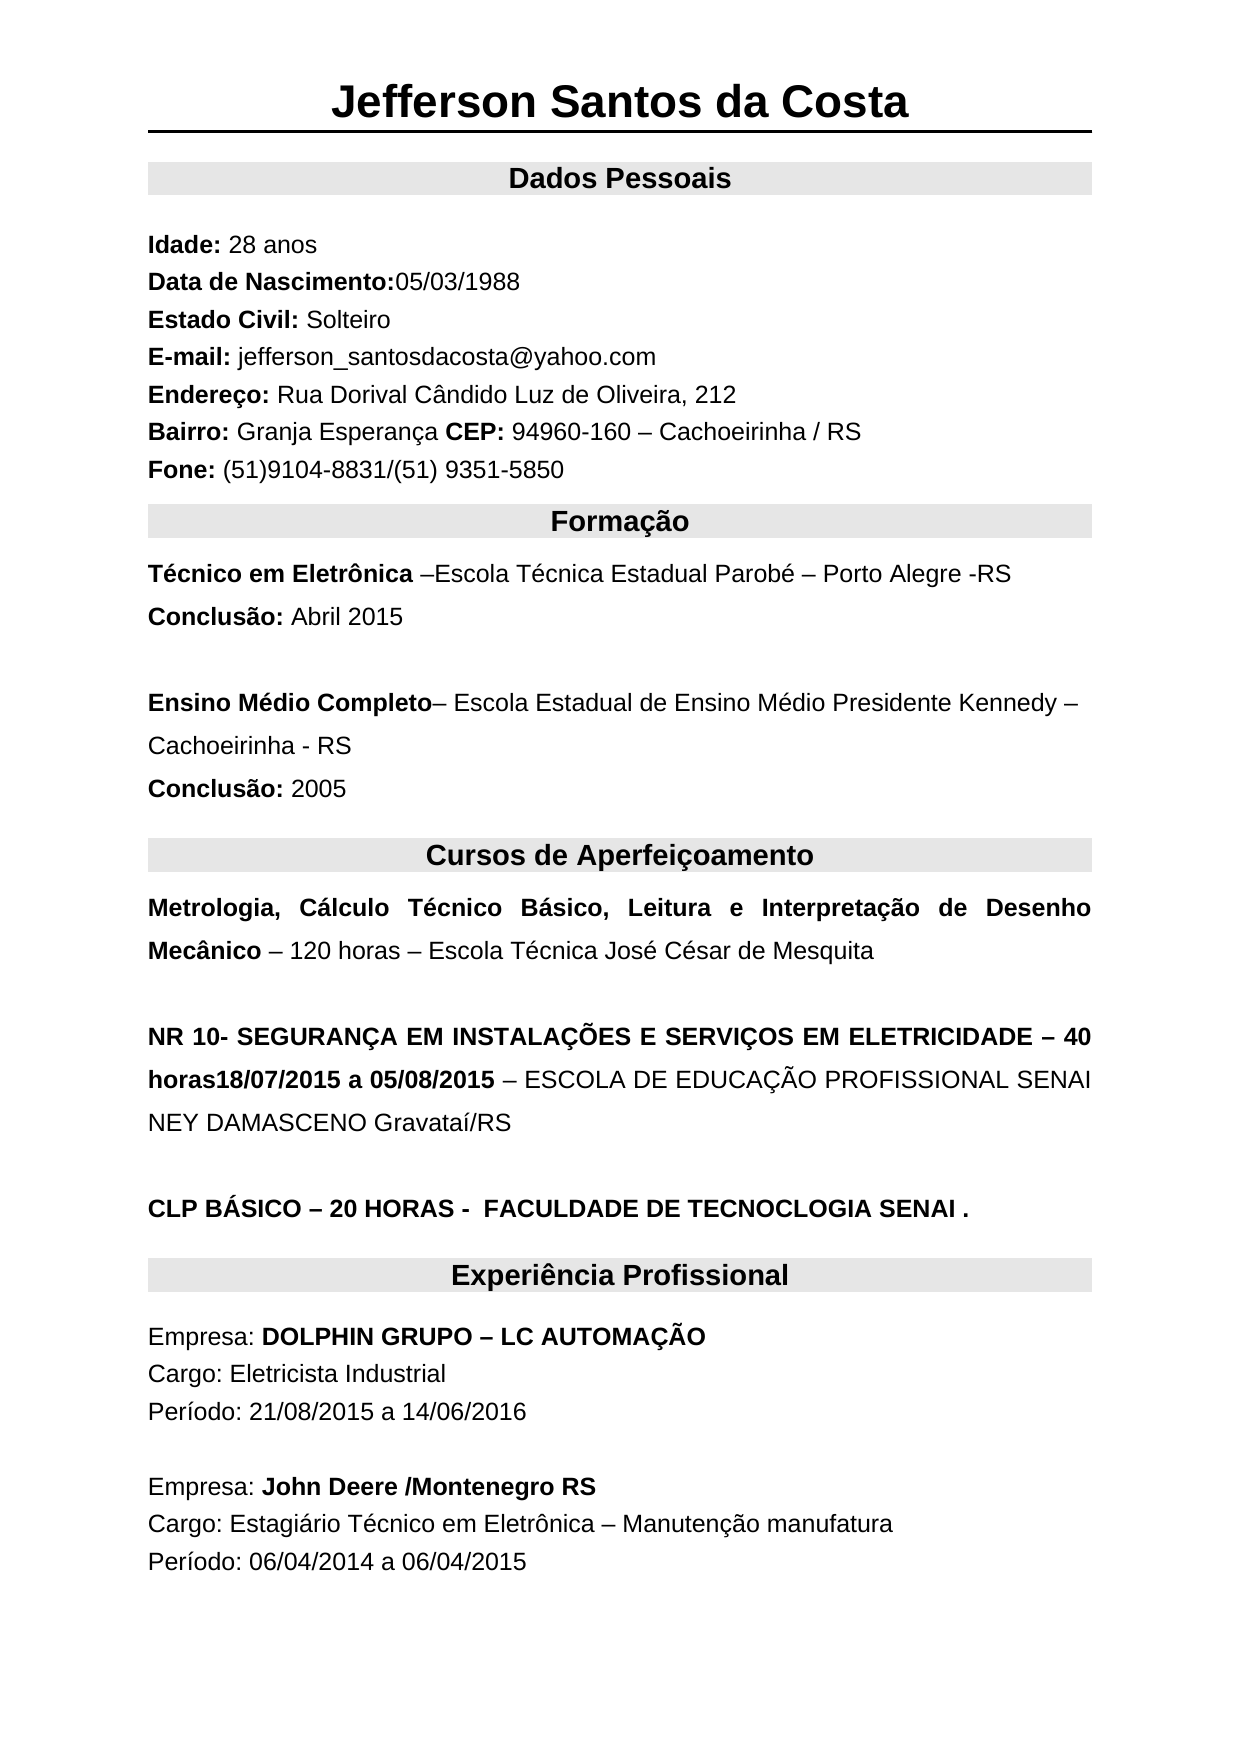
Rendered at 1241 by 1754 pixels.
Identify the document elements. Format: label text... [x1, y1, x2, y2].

text Jefferson Santos da Costa [148, 75, 1092, 130]
text Cargo: Estagiário Técnico em Eletrônica – Manutenção manufatura [148, 1500, 1092, 1538]
text Período: 06/04/2014 a 06/04/2015 [148, 1538, 1092, 1575]
text Data de Nascimento:05/03/1988 [148, 258, 1092, 296]
text E-mail: jefferson_santosdacosta@yahoo.com [148, 333, 1092, 371]
text Metrologia, Cálculo Técnico Básico, Leitura e Interpretação de Desenho Mecânico – 120 horas – Escola Técnica José César de Mesquita [148, 893, 1092, 964]
text Bairro: Granja Esperança CEP: 94960-160 – Cachoeirinha / RS [148, 408, 1092, 446]
text Conclusão: 2005 [148, 774, 1092, 803]
text Experiência Profissional [148, 1258, 1092, 1292]
text Formação [148, 504, 1092, 538]
text Período: 21/08/2015 a 14/06/2016 [148, 1388, 1092, 1425]
text Conclusão: Abril 2015 [148, 602, 1092, 631]
text Cursos de Aperfeiçoamento [148, 838, 1092, 872]
text NR 10- SEGURANÇA EM INSTALAÇÕES E SERVIÇOS EM ELETRICIDADE – 40 horas18/07/2015 a 05/08/2015 – ESCOLA DE EDUCAÇÃO PROFISSIONAL SENAI NEY DAMASCENO Gravataí/RS [148, 1022, 1092, 1137]
text Idade: 28 anos [148, 221, 1092, 258]
text Cargo: Eletricista Industrial [148, 1350, 1092, 1388]
text Dados Pessoais [148, 162, 1092, 195]
text Técnico em Eletrônica –Escola Técnica Estadual Parobé – Porto Alegre -RS [148, 559, 1092, 587]
text Ensino Médio Completo– Escola Estadual de Ensino Médio Presidente Kennedy – Cachoeirinha - RS [148, 688, 1092, 760]
text Empresa: DOLPHIN GRUPO – LC AUTOMAÇÃO [148, 1313, 1092, 1350]
text Estado Civil: Solteiro [148, 296, 1092, 333]
text CLP BÁSICO – 20 HORAS - FACULDADE DE TECNOCLOGIA SENAI . [148, 1194, 1092, 1223]
text Fone: (51)9104-8831/(51) 9351-5850 [148, 446, 1092, 483]
text Empresa: John Deere /Montenegro RS [148, 1463, 1092, 1500]
text Endereço: Rua Dorival Cândido Luz de Oliveira, 212 [148, 371, 1092, 408]
